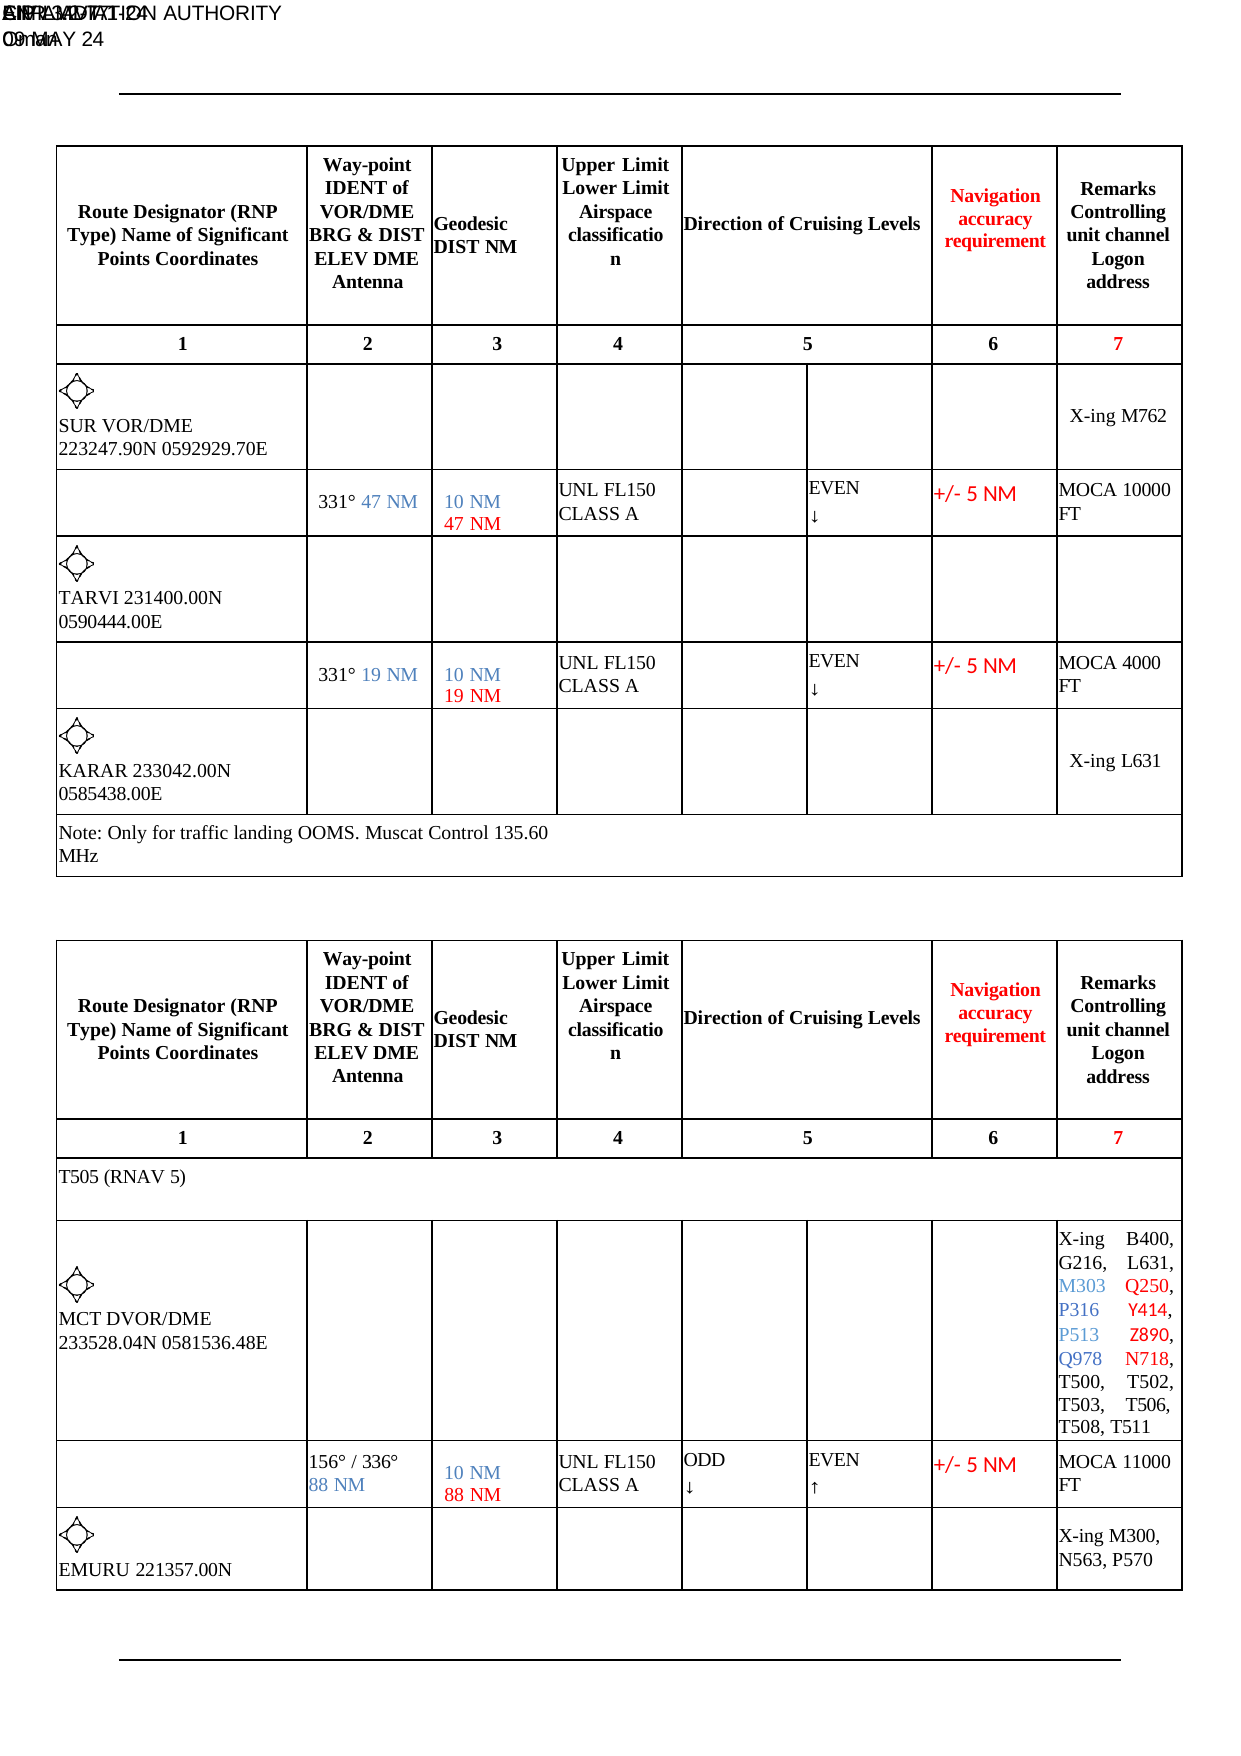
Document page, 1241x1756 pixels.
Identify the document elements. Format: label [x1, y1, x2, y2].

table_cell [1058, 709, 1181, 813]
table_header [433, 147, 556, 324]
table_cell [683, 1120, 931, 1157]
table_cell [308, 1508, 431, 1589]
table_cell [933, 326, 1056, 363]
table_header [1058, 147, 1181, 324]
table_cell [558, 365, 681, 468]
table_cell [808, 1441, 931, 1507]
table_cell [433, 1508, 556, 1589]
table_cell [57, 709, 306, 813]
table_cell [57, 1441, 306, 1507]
picture [58, 373, 94, 409]
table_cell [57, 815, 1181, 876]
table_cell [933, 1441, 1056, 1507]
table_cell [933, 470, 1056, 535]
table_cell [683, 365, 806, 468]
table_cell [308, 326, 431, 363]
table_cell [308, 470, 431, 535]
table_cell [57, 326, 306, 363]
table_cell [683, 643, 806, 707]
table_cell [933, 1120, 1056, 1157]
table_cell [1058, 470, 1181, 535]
picture [58, 545, 94, 582]
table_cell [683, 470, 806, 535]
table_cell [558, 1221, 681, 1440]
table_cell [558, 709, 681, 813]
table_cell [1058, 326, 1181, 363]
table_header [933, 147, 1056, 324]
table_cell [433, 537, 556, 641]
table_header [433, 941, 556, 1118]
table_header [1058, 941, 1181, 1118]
picture [58, 1266, 94, 1303]
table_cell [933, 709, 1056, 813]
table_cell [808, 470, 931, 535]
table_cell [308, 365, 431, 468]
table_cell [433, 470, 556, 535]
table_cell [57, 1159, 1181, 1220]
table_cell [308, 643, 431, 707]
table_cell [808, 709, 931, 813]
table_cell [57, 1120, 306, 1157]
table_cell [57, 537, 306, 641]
picture [58, 1516, 94, 1553]
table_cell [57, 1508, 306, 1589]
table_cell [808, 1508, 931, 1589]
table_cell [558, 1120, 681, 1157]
picture [58, 717, 94, 754]
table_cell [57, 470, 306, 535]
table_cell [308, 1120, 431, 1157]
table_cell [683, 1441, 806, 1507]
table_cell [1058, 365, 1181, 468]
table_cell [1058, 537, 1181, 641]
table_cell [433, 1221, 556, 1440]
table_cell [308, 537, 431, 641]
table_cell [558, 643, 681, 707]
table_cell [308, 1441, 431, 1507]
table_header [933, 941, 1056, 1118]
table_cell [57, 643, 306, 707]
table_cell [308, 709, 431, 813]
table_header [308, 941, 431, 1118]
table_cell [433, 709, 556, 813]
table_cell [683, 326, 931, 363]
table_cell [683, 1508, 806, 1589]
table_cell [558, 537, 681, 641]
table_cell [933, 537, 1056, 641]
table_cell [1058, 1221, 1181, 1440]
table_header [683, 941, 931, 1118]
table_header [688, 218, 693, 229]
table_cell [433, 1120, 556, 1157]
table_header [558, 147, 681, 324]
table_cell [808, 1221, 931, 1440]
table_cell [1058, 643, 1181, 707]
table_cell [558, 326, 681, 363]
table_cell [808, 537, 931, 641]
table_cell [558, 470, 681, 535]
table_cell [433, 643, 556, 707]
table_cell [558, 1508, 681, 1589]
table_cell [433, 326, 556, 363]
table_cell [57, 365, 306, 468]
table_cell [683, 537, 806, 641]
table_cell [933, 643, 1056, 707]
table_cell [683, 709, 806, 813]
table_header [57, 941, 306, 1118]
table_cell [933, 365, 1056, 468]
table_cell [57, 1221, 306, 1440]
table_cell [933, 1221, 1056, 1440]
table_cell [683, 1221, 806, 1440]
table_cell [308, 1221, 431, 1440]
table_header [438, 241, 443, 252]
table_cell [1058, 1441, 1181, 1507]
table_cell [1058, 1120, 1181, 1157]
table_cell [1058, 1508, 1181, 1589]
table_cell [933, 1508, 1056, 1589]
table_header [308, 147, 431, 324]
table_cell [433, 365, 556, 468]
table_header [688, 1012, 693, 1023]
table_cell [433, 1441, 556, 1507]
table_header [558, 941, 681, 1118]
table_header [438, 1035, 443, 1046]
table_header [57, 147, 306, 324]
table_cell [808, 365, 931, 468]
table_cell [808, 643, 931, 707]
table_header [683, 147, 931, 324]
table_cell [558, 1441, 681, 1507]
